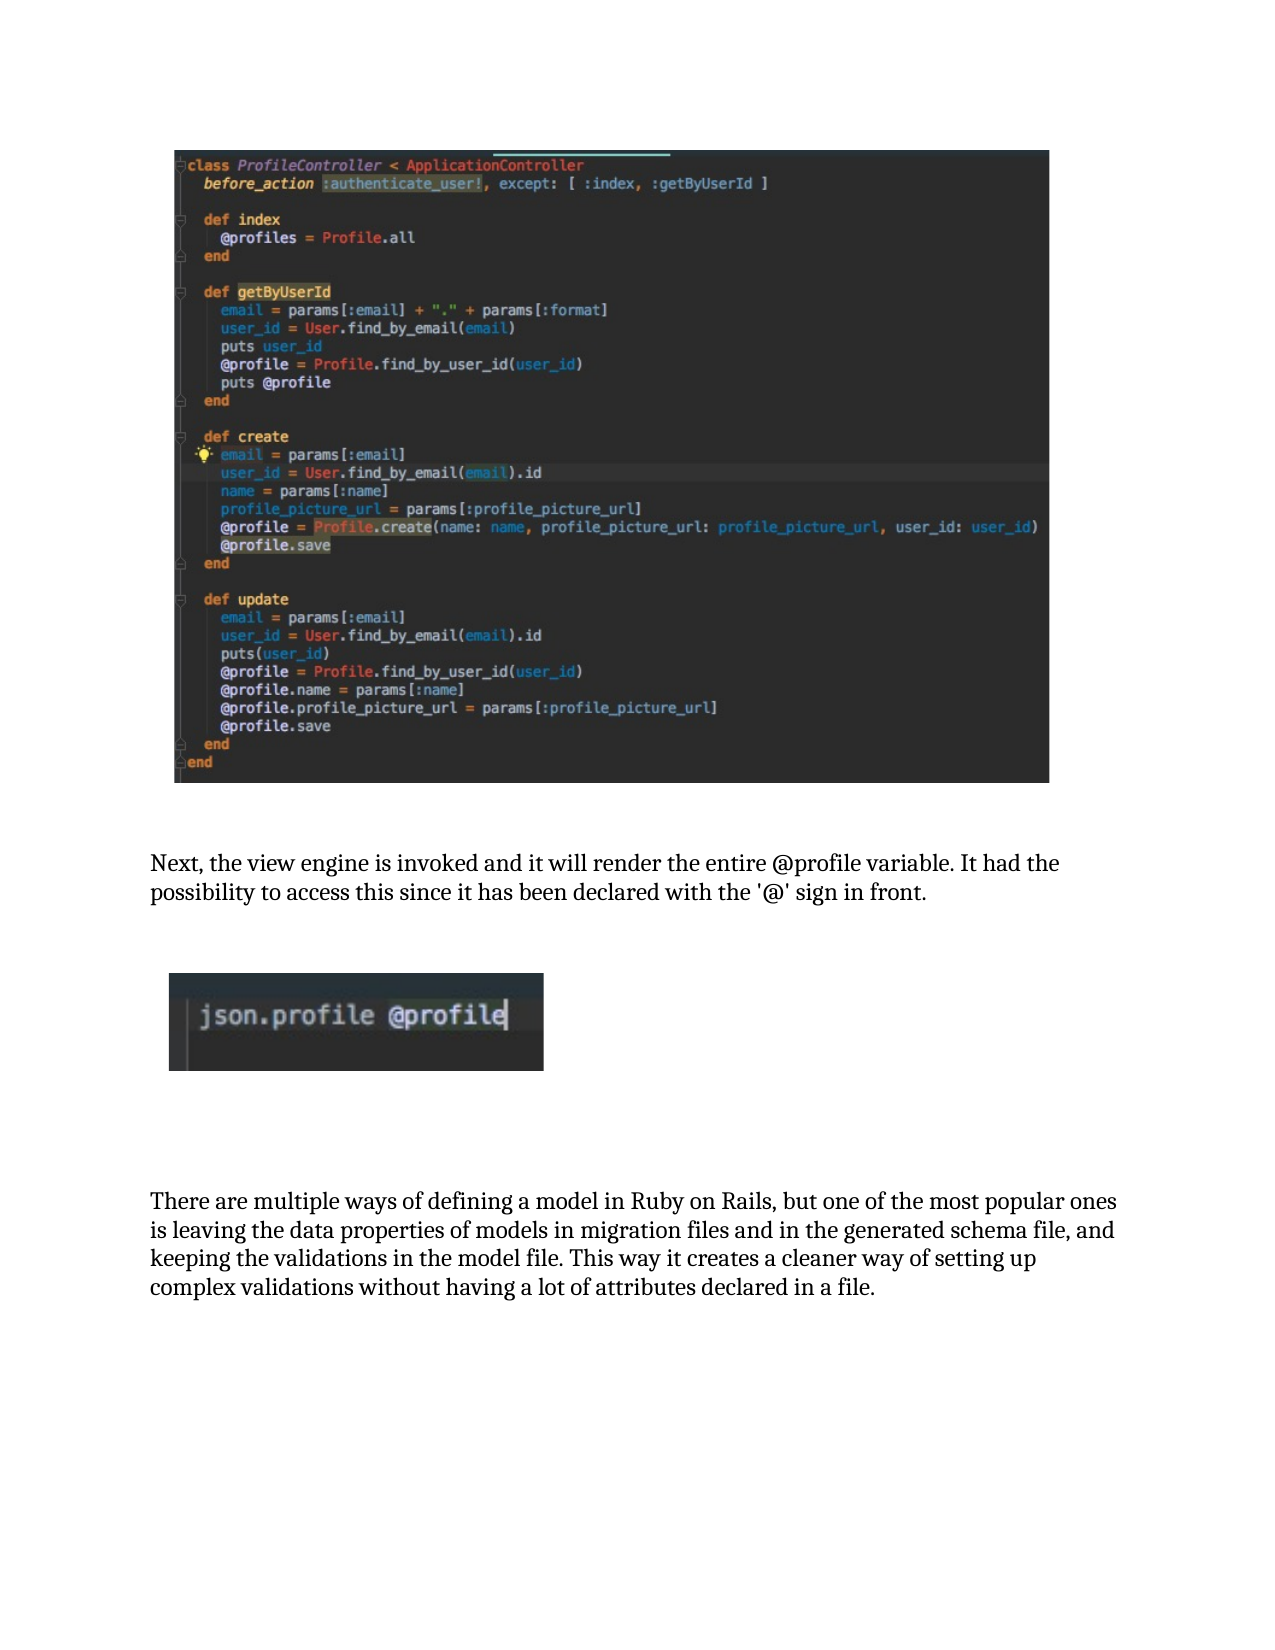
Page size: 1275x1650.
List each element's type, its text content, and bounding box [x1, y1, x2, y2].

text There are multiple ways of defining a model in Ruby on Rails, but one of the most popular ones is leaving the data properties of models in migration files and in the generated schema file, and keeping the validations in the model file. This way it creates a cleaner way of setting up complex validations without having a lot of attributes declared in a file. [150, 1187, 1125, 1302]
picture [174, 150, 1050, 783]
text Next, the view engine is invoked and it will render the entire @profile variable. It had the possibility to access this since it has been declared with the '@' sign in front. [150, 849, 1125, 907]
picture [168, 973, 544, 1071]
